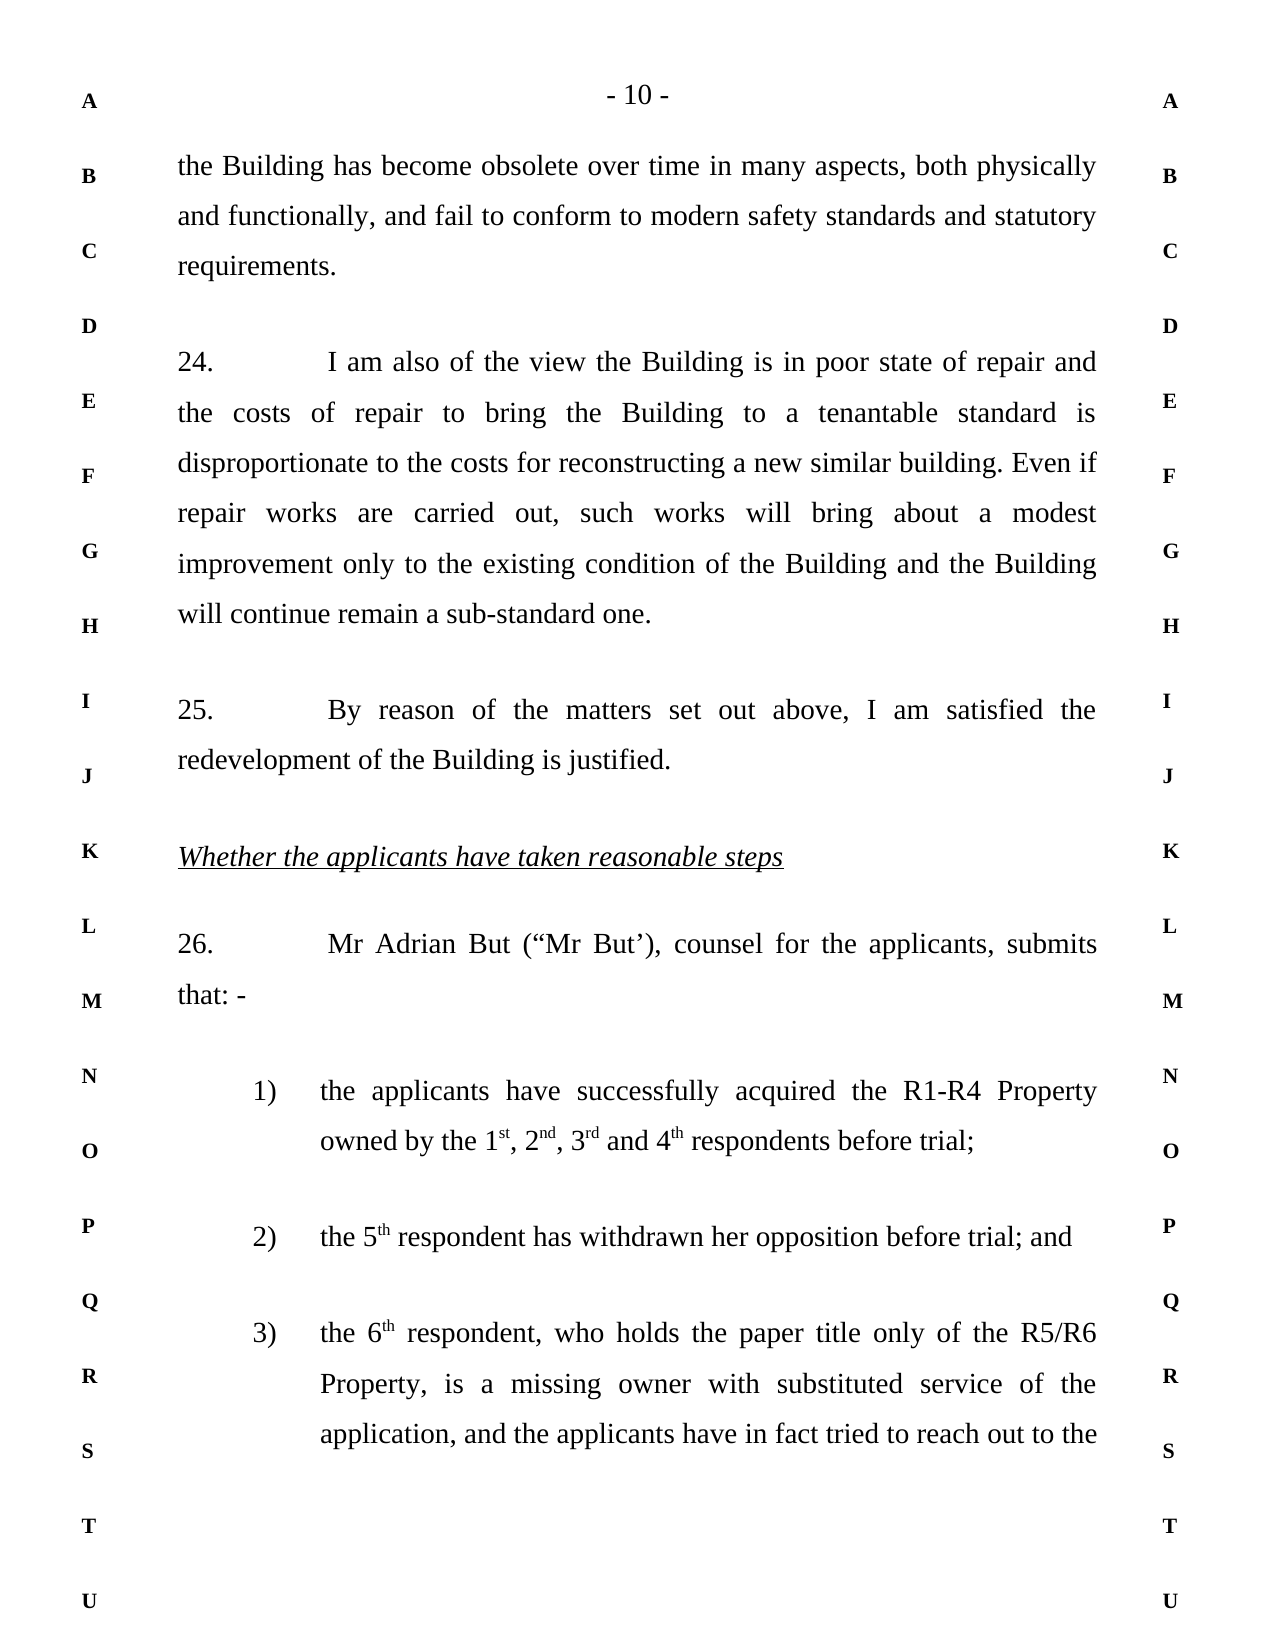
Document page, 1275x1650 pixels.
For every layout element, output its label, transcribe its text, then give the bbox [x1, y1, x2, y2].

list Mr Adrian But (“Mr But’), counsel for the applicants, submits that: - [177, 926, 1098, 1010]
text Whether the applicants have taken reasonable steps [177, 839, 1098, 872]
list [252, 1316, 1098, 1450]
list the applicants have successfully acquired the R1-R4 Property owned by the 1st, 2nd, 3rd and 4th respondents before trial; [252, 1073, 1098, 1157]
list the 5th respondent has withdrawn her opposition before trial; and [252, 1219, 1098, 1253]
list By reason of the matters set out above, I am satisfied the redevelopment of the Building is justified. [177, 692, 1098, 776]
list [177, 148, 1098, 282]
list I am also of the view the Building is in poor state of repair and the costs of repair to bring the Building to a tenantable standard is disproportionate to the costs for reconstructing a new similar building. Even if repair works are carried out, such works will bring about a modest improvement only to the existing condition of the Building and the Building will continue remain a sub-standard one. [177, 344, 1098, 629]
